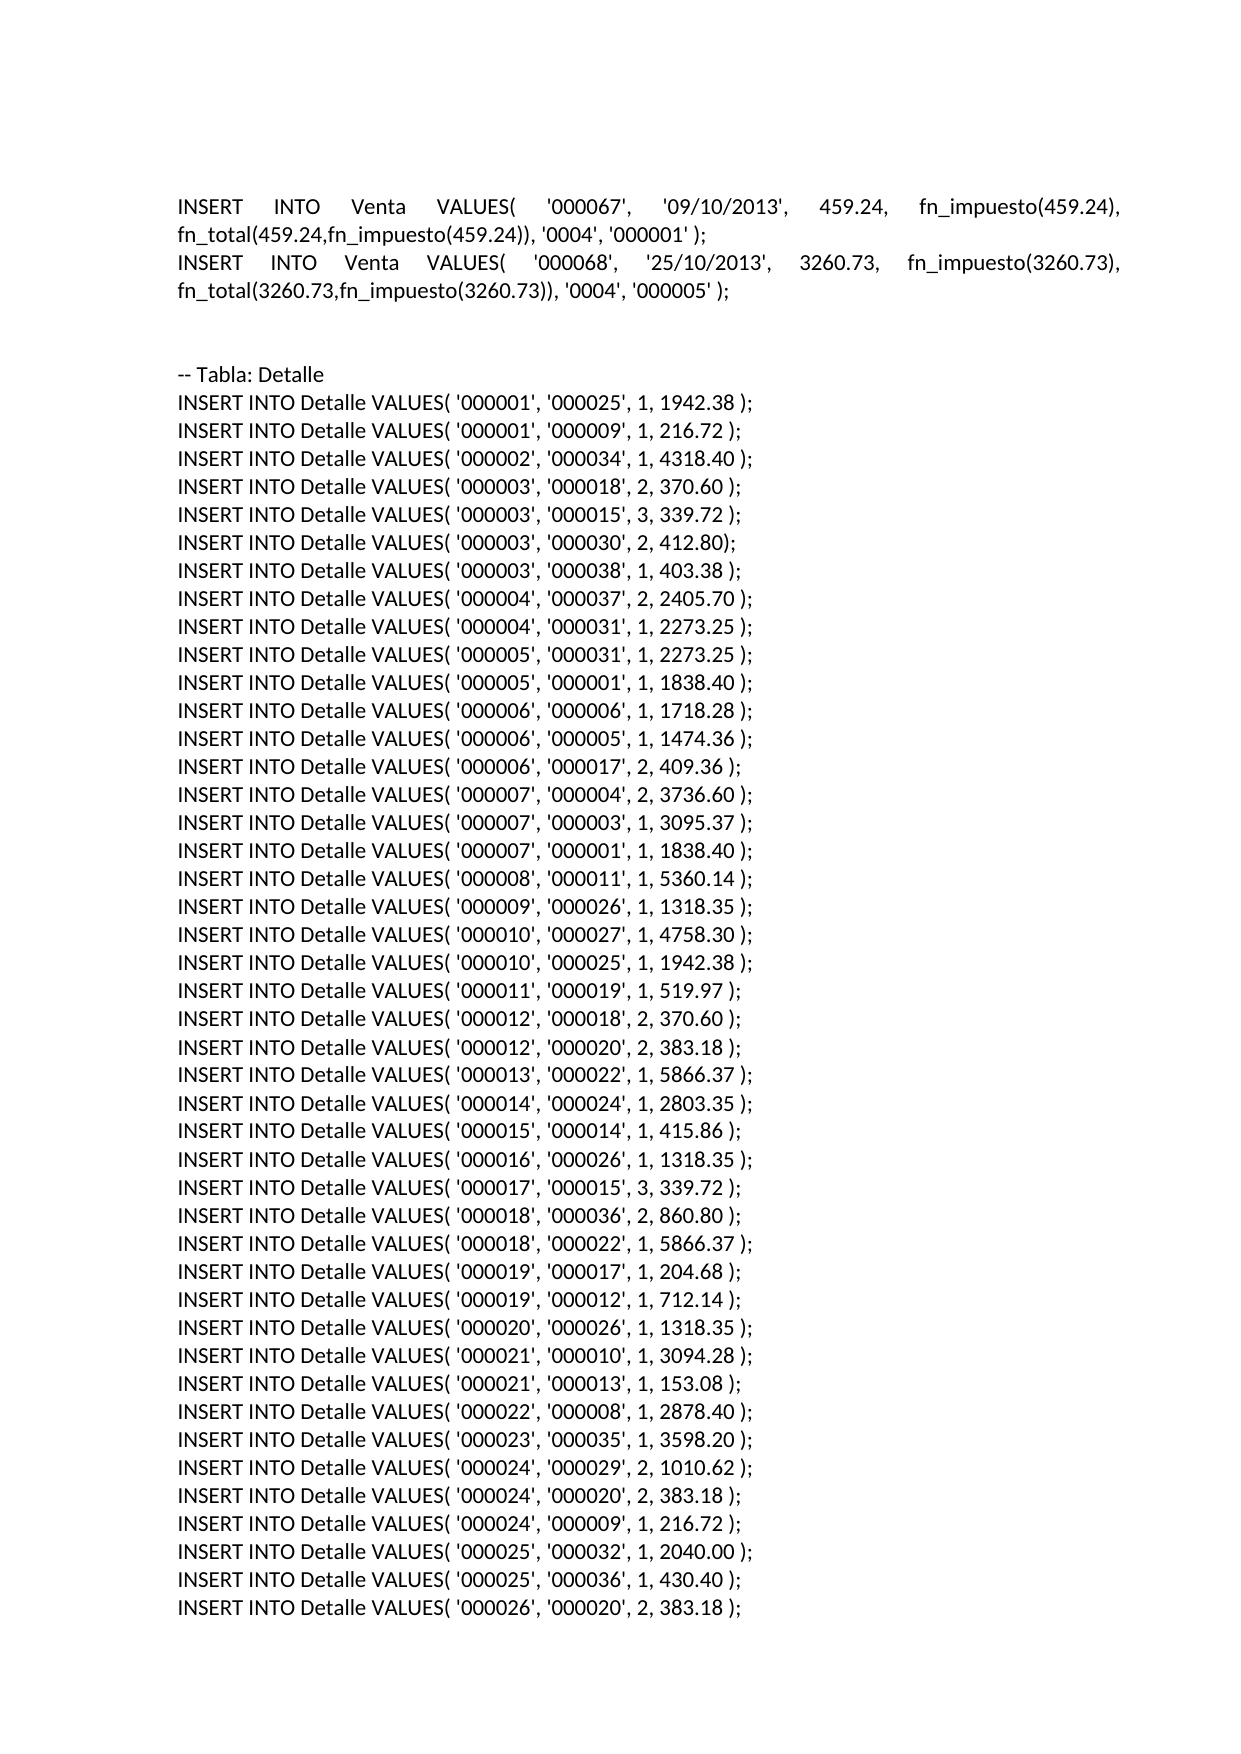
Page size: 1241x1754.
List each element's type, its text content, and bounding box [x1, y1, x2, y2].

text INSERT INTO Detalle VALUES( '000001', '000009', 1, 216.72 ); [177, 416, 1122, 444]
text INSERT INTO Detalle VALUES( '000007', '000001', 1, 1838.40 ); [177, 836, 1122, 864]
text INSERT INTO Detalle VALUES( '000023', '000035', 1, 3598.20 ); [177, 1425, 1122, 1453]
text INSERT INTO Detalle VALUES( '000003', '000038', 1, 403.38 ); [177, 556, 1122, 584]
text INSERT INTO Detalle VALUES( '000019', '000017', 1, 204.68 ); [177, 1257, 1122, 1285]
text INSERT INTO Detalle VALUES( '000006', '000006', 1, 1718.28 ); [177, 696, 1122, 724]
text INSERT INTO Detalle VALUES( '000018', '000022', 1, 5866.37 ); [177, 1229, 1122, 1257]
text INSERT INTO Detalle VALUES( '000024', '000009', 1, 216.72 ); [177, 1509, 1122, 1537]
text INSERT INTO Detalle VALUES( '000010', '000025', 1, 1942.38 ); [177, 948, 1122, 977]
text INSERT INTO Detalle VALUES( '000016', '000026', 1, 1318.35 ); [177, 1145, 1122, 1173]
text INSERT INTO Venta VALUES( '000067', '09/10/2013', 459.24, fn_impuesto(459.24), fn_total(459.24,fn_impuesto(459.24)), '0004', '000001' ); [177, 192, 1122, 248]
text INSERT INTO Detalle VALUES( '000002', '000034', 1, 4318.40 ); [177, 444, 1122, 472]
text INSERT INTO Detalle VALUES( '000024', '000029', 2, 1010.62 ); [177, 1453, 1122, 1481]
text INSERT INTO Detalle VALUES( '000021', '000010', 1, 3094.28 ); [177, 1341, 1122, 1369]
text INSERT INTO Detalle VALUES( '000003', '000015', 3, 339.72 ); [177, 500, 1122, 528]
text INSERT INTO Detalle VALUES( '000001', '000025', 1, 1942.38 ); [177, 388, 1122, 416]
text INSERT INTO Detalle VALUES( '000010', '000027', 1, 4758.30 ); [177, 921, 1122, 948]
text INSERT INTO Detalle VALUES( '000011', '000019', 1, 519.97 ); [177, 977, 1122, 1004]
text INSERT INTO Detalle VALUES( '000024', '000020', 2, 383.18 ); [177, 1481, 1122, 1509]
text INSERT INTO Detalle VALUES( '000012', '000018', 2, 370.60 ); [177, 1004, 1122, 1033]
text INSERT INTO Detalle VALUES( '000012', '000020', 2, 383.18 ); [177, 1033, 1122, 1061]
text INSERT INTO Detalle VALUES( '000015', '000014', 1, 415.86 ); [177, 1117, 1122, 1145]
text INSERT INTO Detalle VALUES( '000014', '000024', 1, 2803.35 ); [177, 1089, 1122, 1117]
text INSERT INTO Detalle VALUES( '000009', '000026', 1, 1318.35 ); [177, 892, 1122, 921]
text INSERT INTO Detalle VALUES( '000021', '000013', 1, 153.08 ); [177, 1369, 1122, 1397]
text INSERT INTO Detalle VALUES( '000022', '000008', 1, 2878.40 ); [177, 1397, 1122, 1425]
text INSERT INTO Detalle VALUES( '000013', '000022', 1, 5866.37 ); [177, 1061, 1122, 1089]
text INSERT INTO Detalle VALUES( '000008', '000011', 1, 5360.14 ); [177, 864, 1122, 892]
text INSERT INTO Detalle VALUES( '000018', '000036', 2, 860.80 ); [177, 1201, 1122, 1229]
text INSERT INTO Detalle VALUES( '000007', '000003', 1, 3095.37 ); [177, 808, 1122, 836]
text INSERT INTO Detalle VALUES( '000026', '000020', 2, 383.18 ); [177, 1593, 1122, 1621]
text INSERT INTO Detalle VALUES( '000025', '000032', 1, 2040.00 ); [177, 1537, 1122, 1565]
text INSERT INTO Detalle VALUES( '000003', '000018', 2, 370.60 ); [177, 472, 1122, 500]
text INSERT INTO Detalle VALUES( '000017', '000015', 3, 339.72 ); [177, 1173, 1122, 1201]
text INSERT INTO Detalle VALUES( '000006', '000005', 1, 1474.36 ); [177, 724, 1122, 752]
text INSERT INTO Detalle VALUES( '000003', '000030', 2, 412.80); [177, 528, 1122, 556]
text INSERT INTO Detalle VALUES( '000004', '000037', 2, 2405.70 ); [177, 584, 1122, 612]
text INSERT INTO Venta VALUES( '000068', '25/10/2013', 3260.73, fn_impuesto(3260.73), fn_total(3260.73,fn_impuesto(3260.73)), '0004', '000005' ); [177, 248, 1122, 304]
text INSERT INTO Detalle VALUES( '000005', '000001', 1, 1838.40 ); [177, 668, 1122, 696]
text INSERT INTO Detalle VALUES( '000006', '000017', 2, 409.36 ); [177, 752, 1122, 780]
text INSERT INTO Detalle VALUES( '000004', '000031', 1, 2273.25 ); [177, 612, 1122, 640]
text INSERT INTO Detalle VALUES( '000020', '000026', 1, 1318.35 ); [177, 1313, 1122, 1341]
text INSERT INTO Detalle VALUES( '000025', '000036', 1, 430.40 ); [177, 1565, 1122, 1593]
text INSERT INTO Detalle VALUES( '000005', '000031', 1, 2273.25 ); [177, 640, 1122, 668]
text INSERT INTO Detalle VALUES( '000007', '000004', 2, 3736.60 ); [177, 780, 1122, 808]
text -- Tabla: Detalle [177, 360, 1122, 388]
text INSERT INTO Detalle VALUES( '000019', '000012', 1, 712.14 ); [177, 1285, 1122, 1313]
